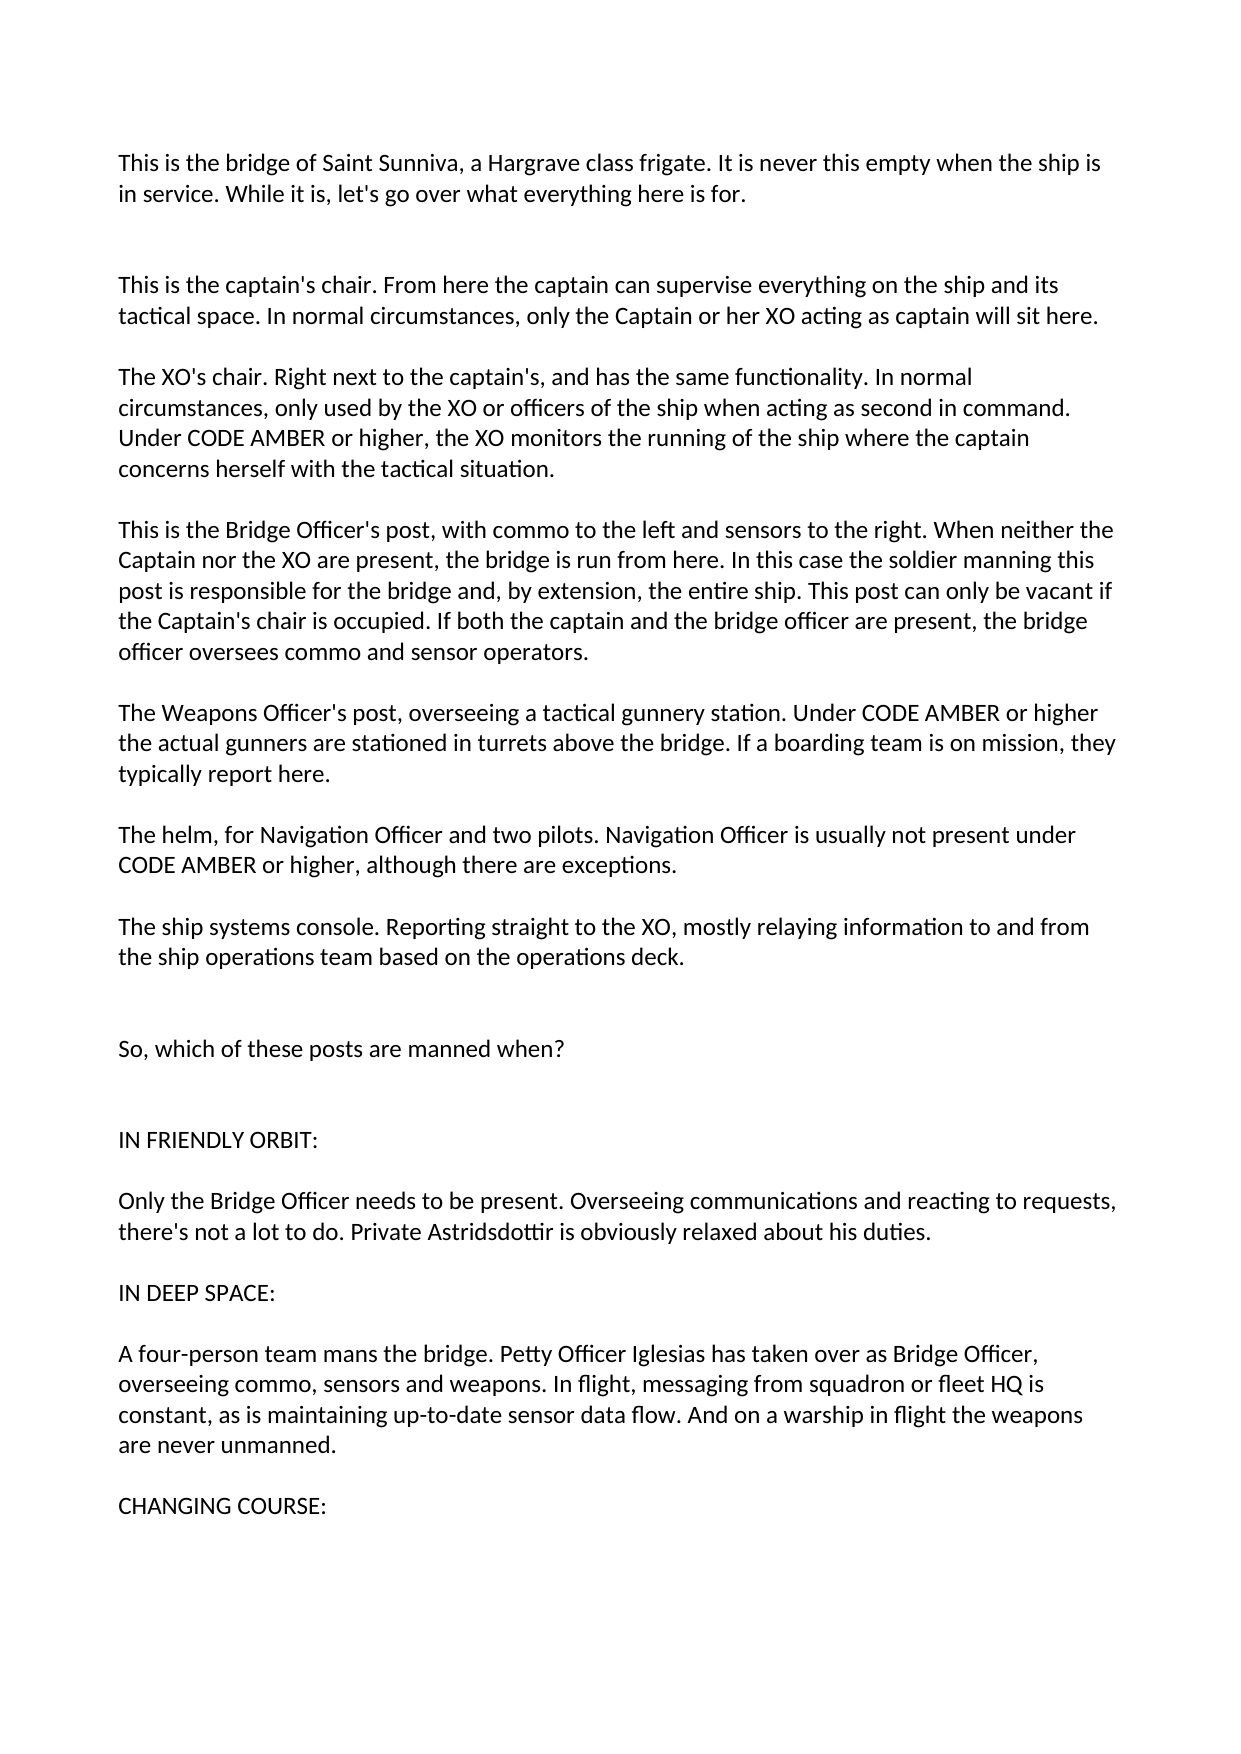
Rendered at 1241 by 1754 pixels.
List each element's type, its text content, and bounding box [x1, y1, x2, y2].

text The Weapons Officer's post, overseeing a tactical gunnery station. Under CODE AMBER or higher the actual gunners are stationed in turrets above the bridge. If a boarding team is on mission, they typically report here. [118, 697, 1122, 788]
text This is the bridge of Saint Sunniva, a Hargrave class frigate. It is never this empty when the ship is in service. While it is, let's go over what everything here is for. [118, 148, 1122, 209]
text This is the captain's chair. From here the captain can supervise everything on the ship and its tactical space. In normal circumstances, only the Captain or her XO acting as captain will sit here. [118, 270, 1122, 331]
text The helm, for Navigation Officer and two pilots. Navigation Officer is usually not present under CODE AMBER or higher, although there are exceptions. [118, 819, 1122, 880]
text The XO's chair. Right next to the captain's, and has the same functionality. In normal circumstances, only used by the XO or officers of the ship when acting as second in command. Under CODE AMBER or higher, the XO monitors the running of the ship where the captain concerns herself with the tactical situation. [118, 361, 1122, 483]
text A four-person team mans the bridge. Petty Officer Iglesias has taken over as Bridge Officer, overseeing commo, sensors and weapons. In flight, messaging from squadron or fleet HQ is constant, as is maintaining up-to-date sensor data flow. And on a warship in flight the weapons are never unmanned. [118, 1338, 1122, 1460]
text The ship systems console. Reporting straight to the XO, mostly relaying information to and from the ship operations team based on the operations deck. [118, 911, 1122, 972]
text Only the Bridge Officer needs to be present. Overseeing communications and reacting to requests, there's not a lot to do. Private Astridsdottir is obviously relaxed about his duties. [118, 1185, 1122, 1246]
text So, which of these posts are manned when? [118, 1033, 1122, 1063]
text CHANGING COURSE: [118, 1491, 1122, 1521]
text IN DEEP SPACE: [118, 1277, 1122, 1307]
text IN FRIENDLY ORBIT: [118, 1124, 1122, 1155]
text This is the Bridge Officer's post, with commo to the left and sensors to the right. When neither the Captain nor the XO are present, the bridge is run from here. In this case the soldier manning this post is responsible for the bridge and, by extension, the entire ship. This post can only be vacant if the Captain's chair is occupied. If both the captain and the bridge officer are present, the bridge officer oversees commo and sensor operators. [118, 514, 1122, 666]
